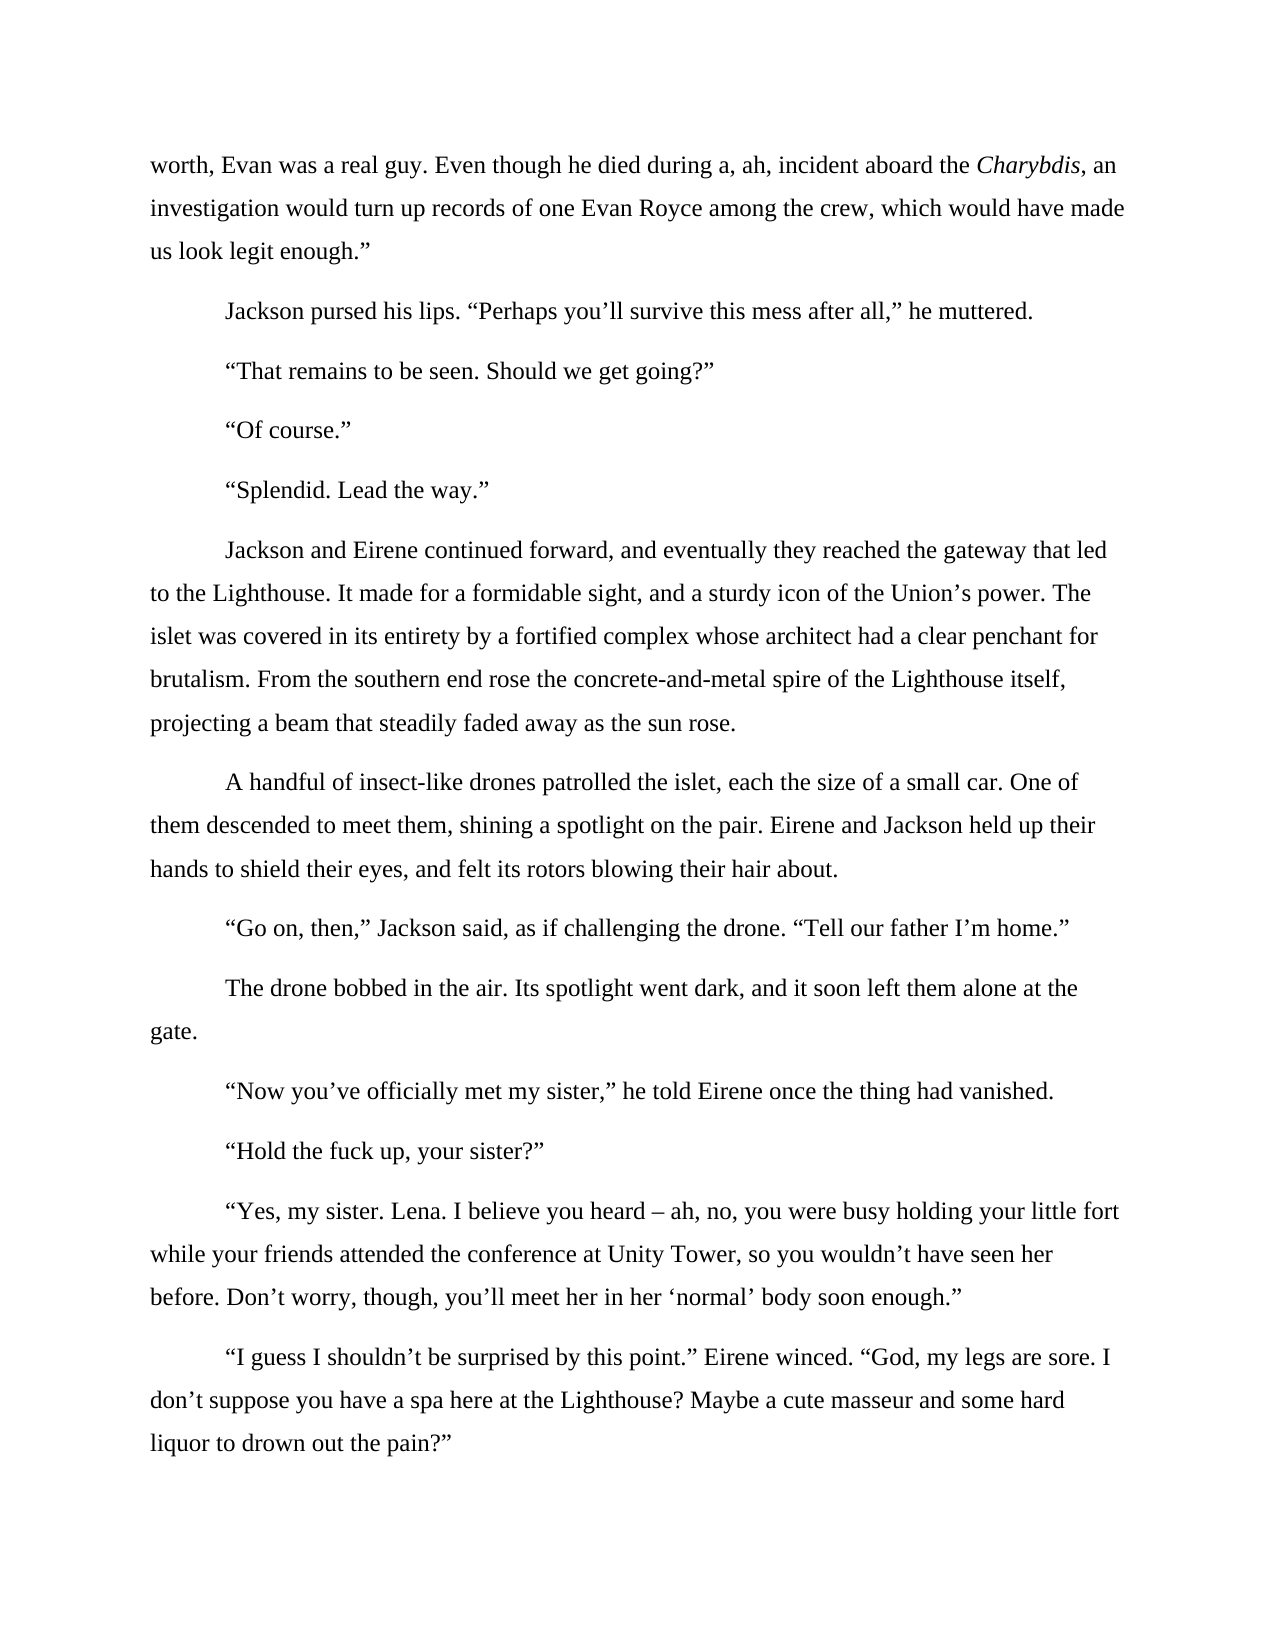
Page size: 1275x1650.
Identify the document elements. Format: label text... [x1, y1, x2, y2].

text Jackson pursed his lips. “Perhaps you’ll survive this mess after all,” he muttered. [150, 296, 1125, 325]
text “I guess I shouldn’t be surprised by this point.” Eirene winced. “God, my legs are sore. I don’t suppose you have a spa here at the Lighthouse? Maybe a cute masseur and some hard liquor to drown out the pain?” [150, 1342, 1125, 1457]
text “Go on, then,” Jackson said, as if challenging the drone. “Tell our father I’m home.” [150, 913, 1125, 942]
text A handful of insect-like drones patrolled the islet, each the size of a small car. One of them descended to meet them, shining a spotlight on the pair. Eirene and Jackson held up their hands to shield their eyes, and felt its rotors blowing their hair about. [150, 767, 1125, 882]
text The drone bobbed in the air. Its spotlight went dark, and it soon left them alone at the gate. [150, 973, 1125, 1045]
text “That remains to be seen. Should we get going?” [150, 356, 1125, 384]
text “Yes, my sister. Lena. I believe you heard – ah, no, you were busy holding your little fort while your friends attended the conference at Unity Tower, so you wouldn’t have seen her before. Don’t worry, though, you’ll meet her in her ‘normal’ body soon enough.” [150, 1196, 1125, 1311]
text “Hold the fuck up, your sister?” [150, 1136, 1125, 1165]
text “Splendid. Lead the way.” [150, 475, 1125, 504]
text Jackson and Eirene continued forward, and eventually they reached the gateway that led to the Lighthouse. It made for a formidable sight, and a sturdy icon of the Union’s power. The islet was covered in its entirety by a fortified complex whose architect had a clear penchant for brutalism. From the southern end rose the concrete-and-metal spire of the Lighthouse itself, projecting a beam that steadily faded away as the sun rose. [150, 535, 1125, 736]
text “Now you’ve officially met my sister,” he told Eirene once the thing had vanished. [150, 1076, 1125, 1105]
text “Of course.” [150, 416, 1125, 444]
